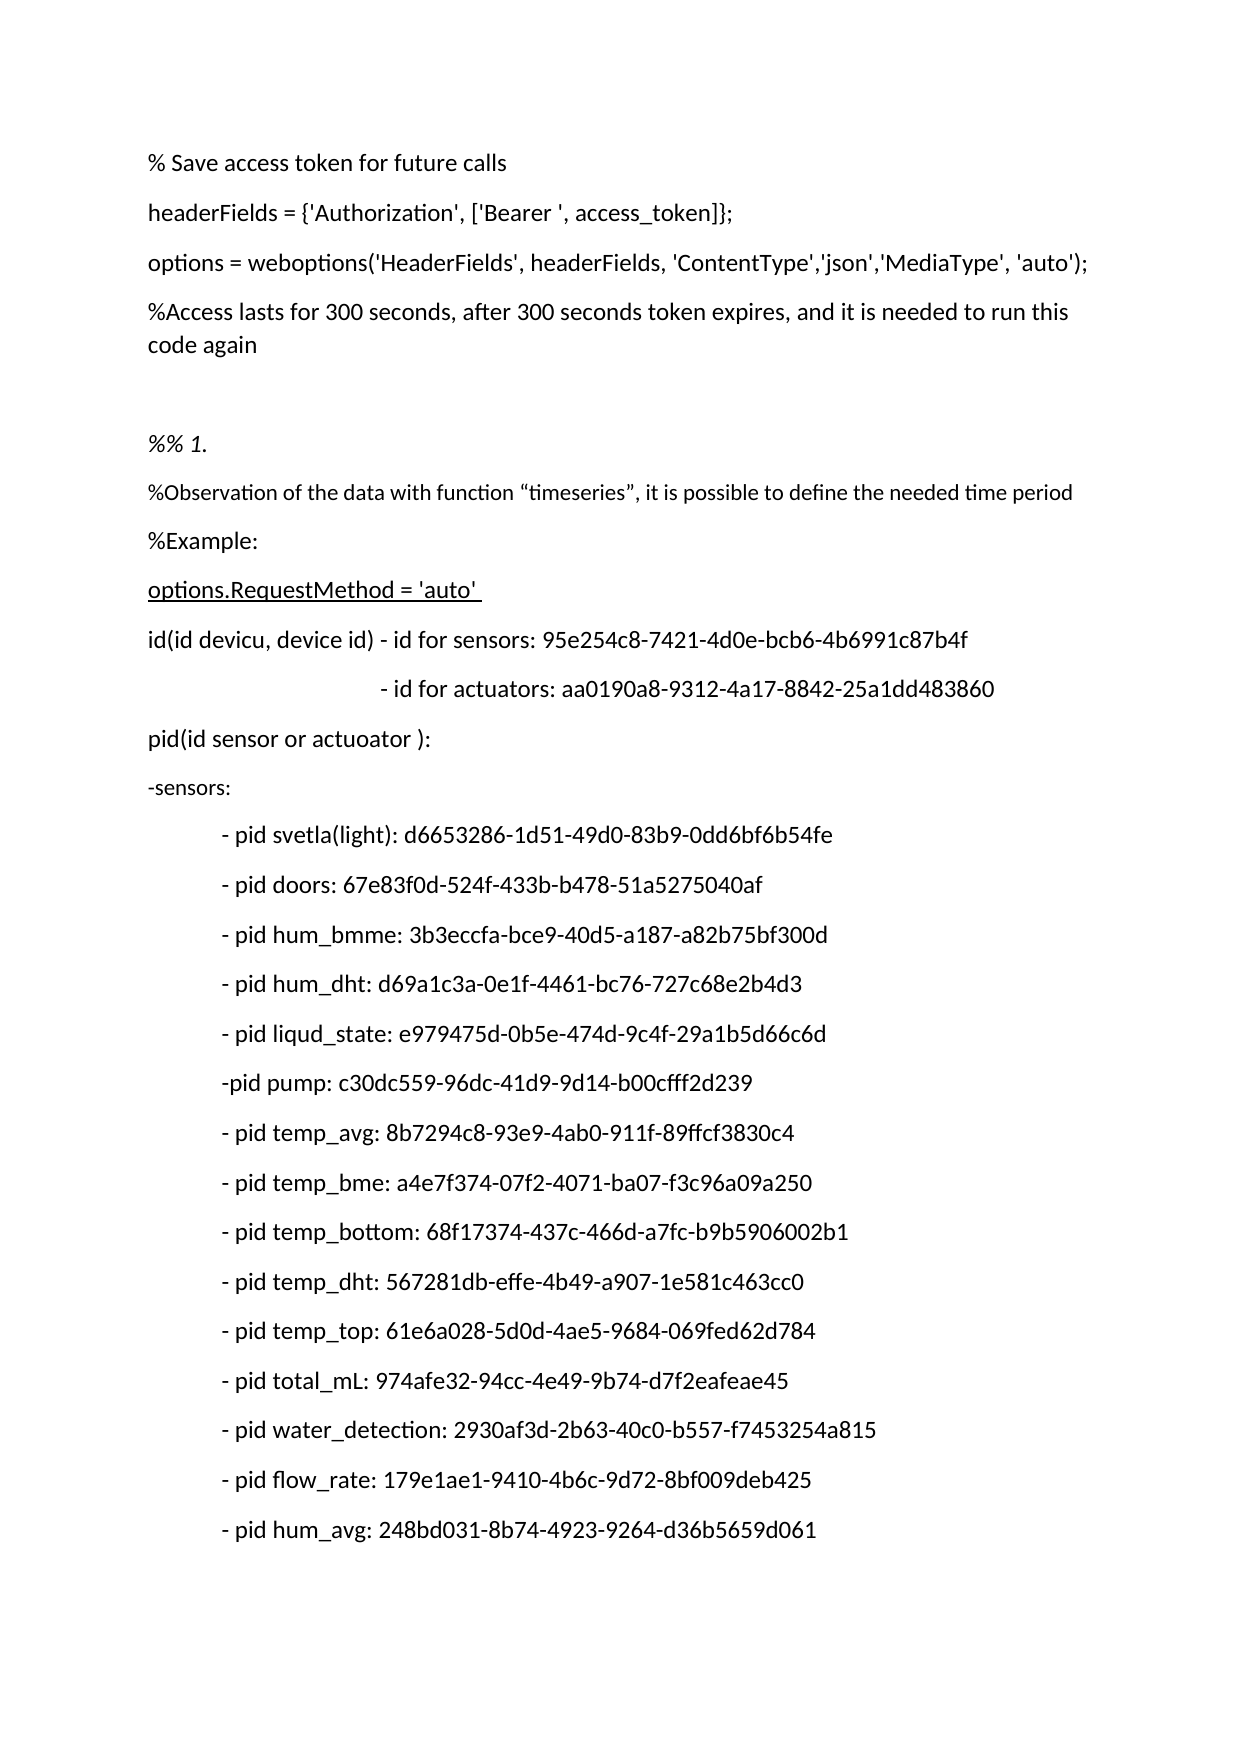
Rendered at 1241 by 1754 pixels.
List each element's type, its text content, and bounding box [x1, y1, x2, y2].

subtitle - pid liqud_state: e979475d-0b5e-474d-9c4f-29a1b5d66c6d [148, 1018, 1093, 1048]
subtitle - pid temp_bottom: 68f17374-437c-466d-a7fc-b9b5906002b1 [148, 1216, 1093, 1247]
subtitle - pid svetla(light): d6653286-1d51-49d0-83b9-0dd6bf6b54fe [148, 820, 1093, 850]
subtitle options = weboptions('HeaderFields', headerFields, 'ContentType','json','MediaType', 'auto'); [148, 247, 1093, 277]
subtitle - pid hum_avg: 248bd031-8b74-4923-9264-d36b5659d061 [148, 1514, 1093, 1544]
subtitle - pid temp_top: 61e6a028-5d0d-4ae5-9684-069fed62d784 [148, 1316, 1093, 1346]
text -sensors: [148, 773, 1093, 801]
subtitle - id for actuators: aa0190a8-9312-4a17-8842-25a1dd483860 [148, 674, 1093, 704]
subtitle -pid pump: c30dc559-96dc-41d9-9d14-b00cfff2d239 [148, 1068, 1093, 1098]
subtitle %% 1. [148, 428, 1093, 459]
subtitle % Save access token for future calls [148, 148, 1093, 178]
subtitle - pid temp_dht: 567281db-effe-4b49-a907-1e581c463cc0 [148, 1266, 1093, 1296]
subtitle - pid hum_bmme: 3b3eccfa-bce9-40d5-a187-a82b75bf300d [148, 919, 1093, 949]
subtitle - pid flow_rate: 179e1ae1-9410-4b6c-9d72-8bf009deb425 [148, 1464, 1093, 1495]
subtitle - pid total_mL: 974afe32-94cc-4e49-9b74-d7f2eafeae45 [148, 1365, 1093, 1396]
subtitle - pid doors: 67e83f0d-524f-433b-b478-51a5275040af [148, 869, 1093, 900]
subtitle - pid water_detection: 2930af3d-2b63-40c0-b557-f7453254a815 [148, 1415, 1093, 1445]
subtitle options.RequestMethod = 'auto' [148, 574, 1093, 605]
subtitle - pid temp_avg: 8b7294c8-93e9-4ab0-911f-89ffcf3830c4 [148, 1117, 1093, 1148]
text %Observation of the data with function “timeseries”, it is possible to define the needed time period [148, 478, 1093, 506]
subtitle headerFields = {'Authorization', ['Bearer ', access_token]}; [148, 197, 1093, 228]
subtitle id(id devicu, device id) - id for sensors: 95e254c8-7421-4d0e-bcb6-4b6991c87b4f [148, 624, 1093, 654]
subtitle - pid hum_dht: d69a1c3a-0e1f-4461-bc76-727c68e2b4d3 [148, 968, 1093, 999]
subtitle %Example: [148, 525, 1093, 555]
subtitle - pid temp_bme: a4e7f374-07f2-4071-ba07-f3c96a09a250 [148, 1167, 1093, 1197]
subtitle pid(id sensor or actuoator ): [148, 723, 1093, 754]
subtitle %Access lasts for 300 seconds, after 300 seconds token expires, and it is needed to run this code again [148, 296, 1093, 360]
